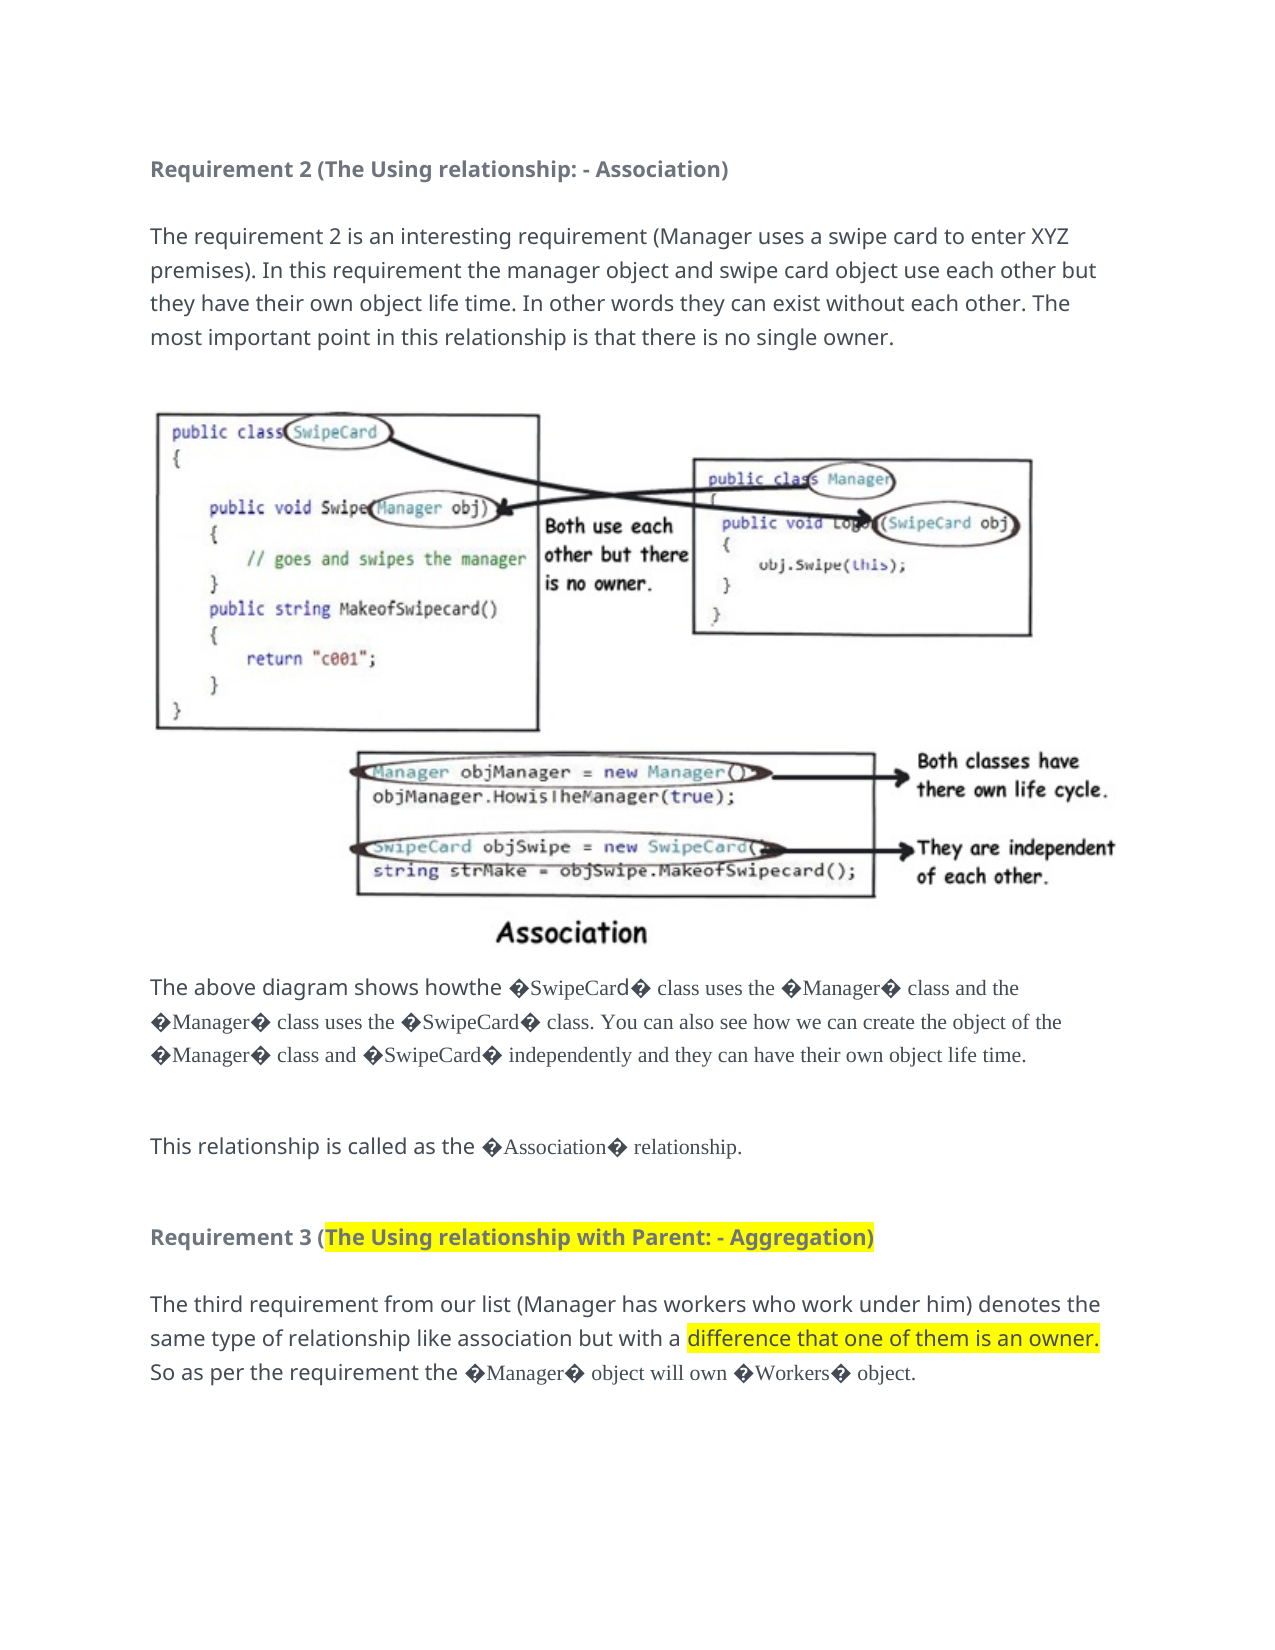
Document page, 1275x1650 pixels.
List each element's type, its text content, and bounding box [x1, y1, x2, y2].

text Requirement 2 (The Using relationship: - Association) [150, 150, 1125, 184]
picture [153, 409, 1122, 957]
text The above diagram shows howthe �SwipeCard� class uses the �Manager� class and the �Manager� class uses the �SwipeCard� class. You can also see how we can create the object of the �Manager� class and �SwipeCard� independently and they can have their own object life time. [150, 968, 1125, 1069]
text The requirement 2 is an interesting requirement (Manager uses a swipe card to enter XYZ premises). In this requirement the manager object and swipe card object use each other but they have their own object life time. In other words they can exist without each other. The most important point in this relationship is that there is no single owner. [150, 217, 1125, 352]
text Requirement 3 (The Using relationship with Parent: - Aggregation) [150, 1218, 1125, 1252]
text This relationship is called as the �Association� relationship. [150, 1127, 1125, 1161]
text The third requirement from our list (Manager has workers who work under him) denotes the same type of relationship like association but with a difference that one of them is an owner. So as per the requirement the �Manager� object will own �Workers� object. [150, 1285, 1125, 1386]
